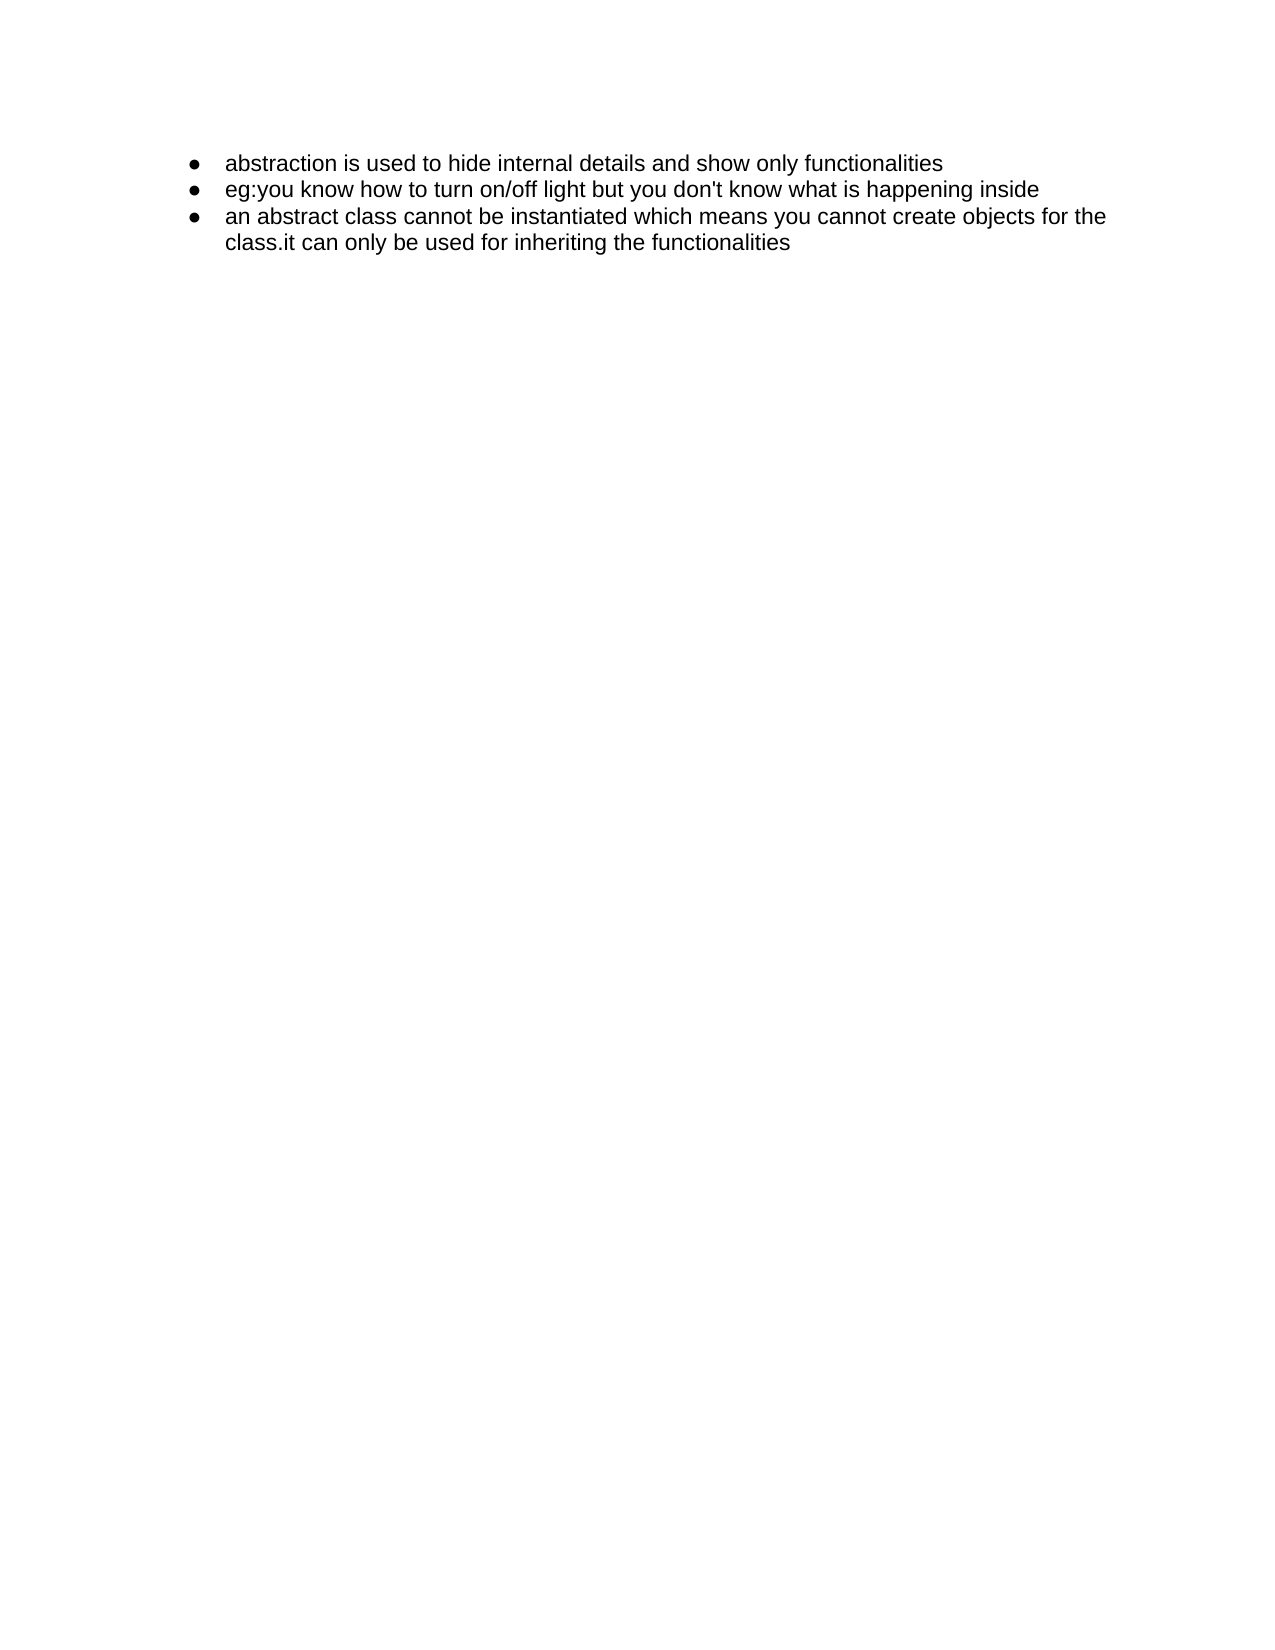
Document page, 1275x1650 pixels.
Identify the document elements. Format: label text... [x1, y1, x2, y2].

list an abstract class cannot be instantiated which means you cannot create objects for the class.it can only be used for inheriting the functionalities [187, 203, 1125, 255]
list abstraction is used to hide internal details and show only functionalities [187, 150, 1125, 176]
list eg:you know how to turn on/off light but you don't know what is happening inside [187, 176, 1125, 203]
